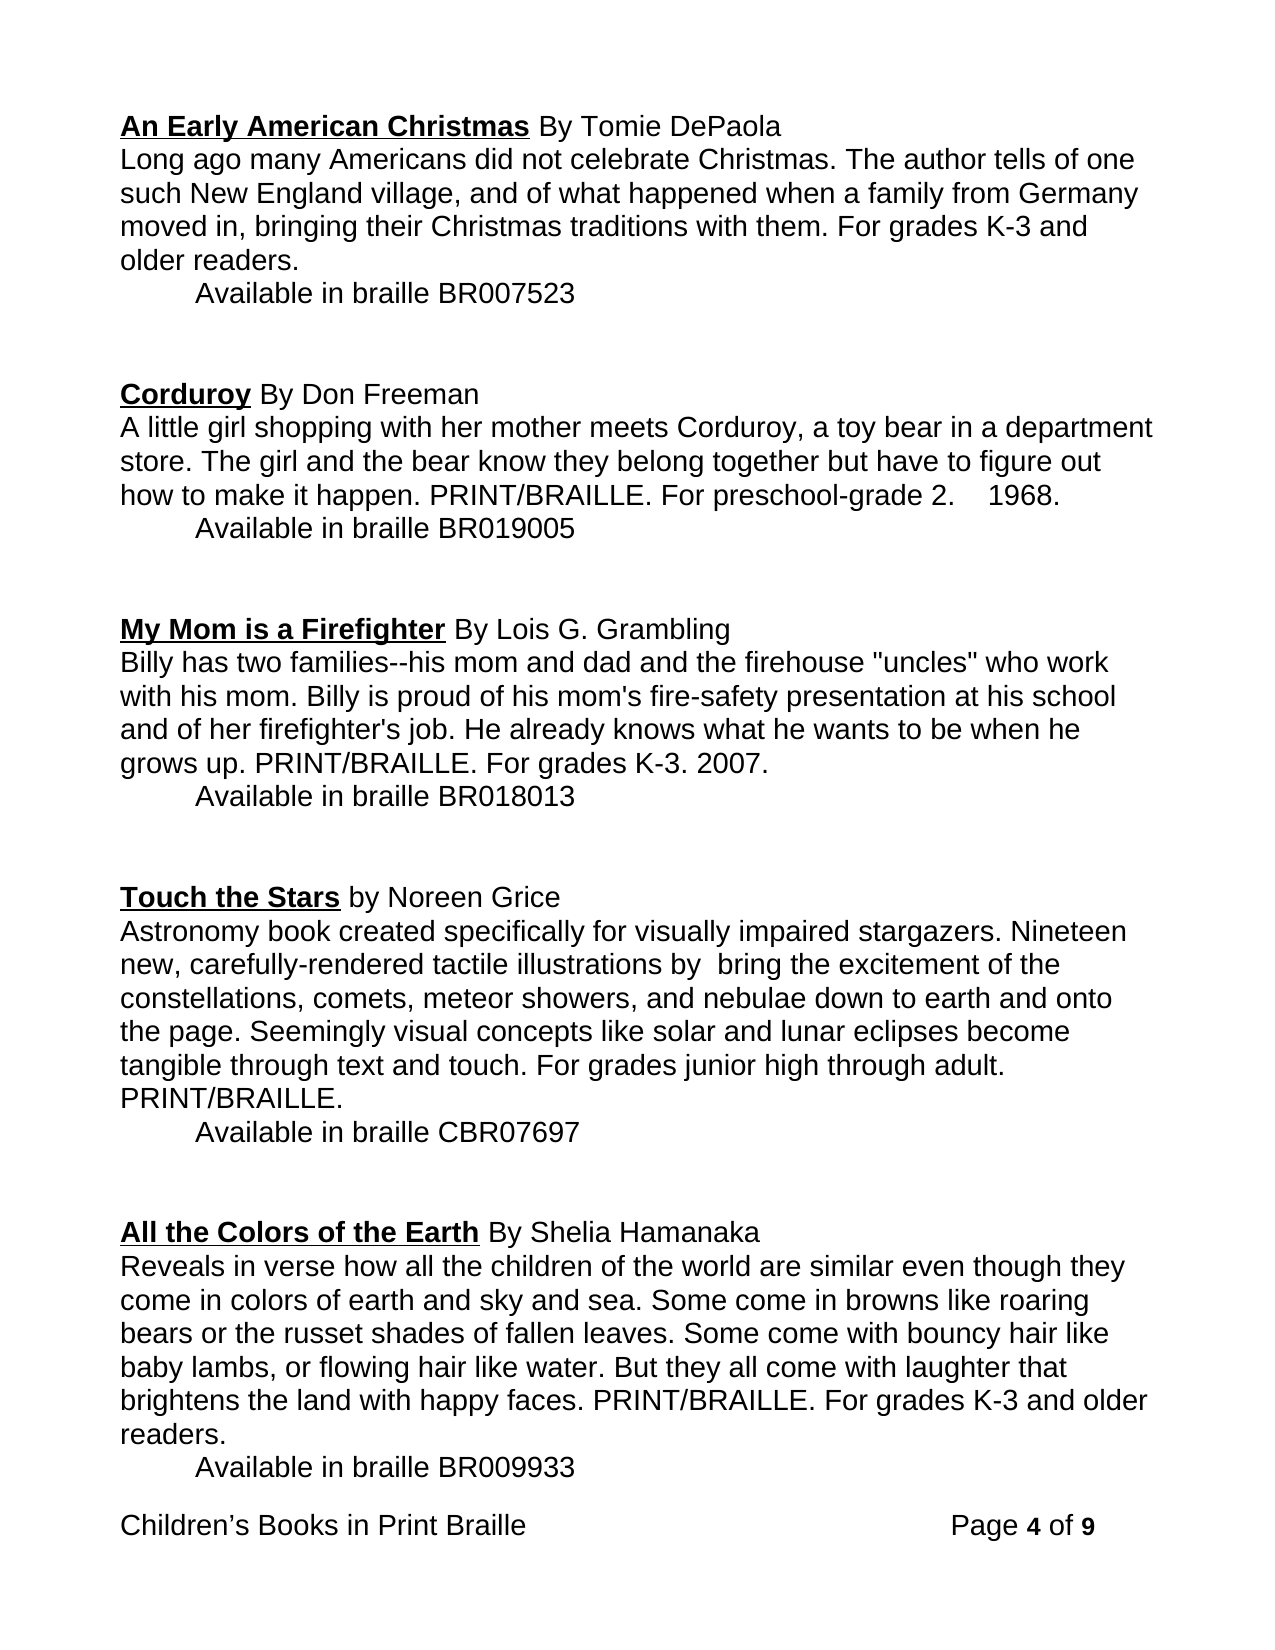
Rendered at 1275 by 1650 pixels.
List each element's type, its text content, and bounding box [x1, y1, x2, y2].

text Corduroy By Don Freeman [120, 377, 1155, 410]
text Available in braille CBR07697 [120, 1115, 1155, 1148]
text Available in braille BR018013 [120, 779, 1155, 813]
text Billy has two families--his mom and dad and the firehouse "uncles" who work with his mom. Billy is proud of his mom's fire-safety presentation at his school and of her firefighter's job. He already knows what he wants to be when he grows up. PRINT/BRAILLE. For grades K-3. 2007. [120, 645, 1155, 779]
text Available in braille BR009933 [120, 1450, 1155, 1484]
text All the Colors of the Earth By Shelia Hamanaka [120, 1215, 1155, 1249]
text Astronomy book created specifically for visually impaired stargazers. Nineteen new, carefully-rendered tactile illustrations by bring the excitement of the constellations, comets, meteor showers, and nebulae down to earth and onto the page. Seemingly visual concepts like solar and lunar eclipses become tangible through text and touch. For grades junior high through adult. PRINT/BRAILLE. [120, 913, 1155, 1115]
text My Mom is a Firefighter By Lois G. Grambling [120, 612, 1155, 645]
text A little girl shopping with her mother meets Corduroy, a toy bear in a department store. The girl and the bear know they belong together but have to figure out how to make it happen. PRINT/BRAILLE. For preschool-grade 2. 1968. [120, 410, 1155, 511]
text An Early American Christmas By Tomie DePaola [120, 108, 1155, 142]
text Available in braille BR019005 [120, 511, 1155, 544]
text Reveals in verse how all the children of the world are similar even though they come in colors of earth and sky and sea. Some come in browns like roaring bears or the russet shades of fallen leaves. Some come with bouncy hair like baby lambs, or flowing hair like water. But they all come with laughter that brightens the land with happy faces. PRINT/BRAILLE. For grades K-3 and older readers. [120, 1249, 1155, 1450]
text Available in braille BR007523 [120, 276, 1155, 310]
text Touch the Stars by Noreen Grice [120, 880, 1155, 913]
text Long ago many Americans did not celebrate Christmas. The author tells of one such New England village, and of what happened when a family from Germany moved in, bringing their Christmas traditions with them. For grades K-3 and older readers. [120, 142, 1155, 276]
